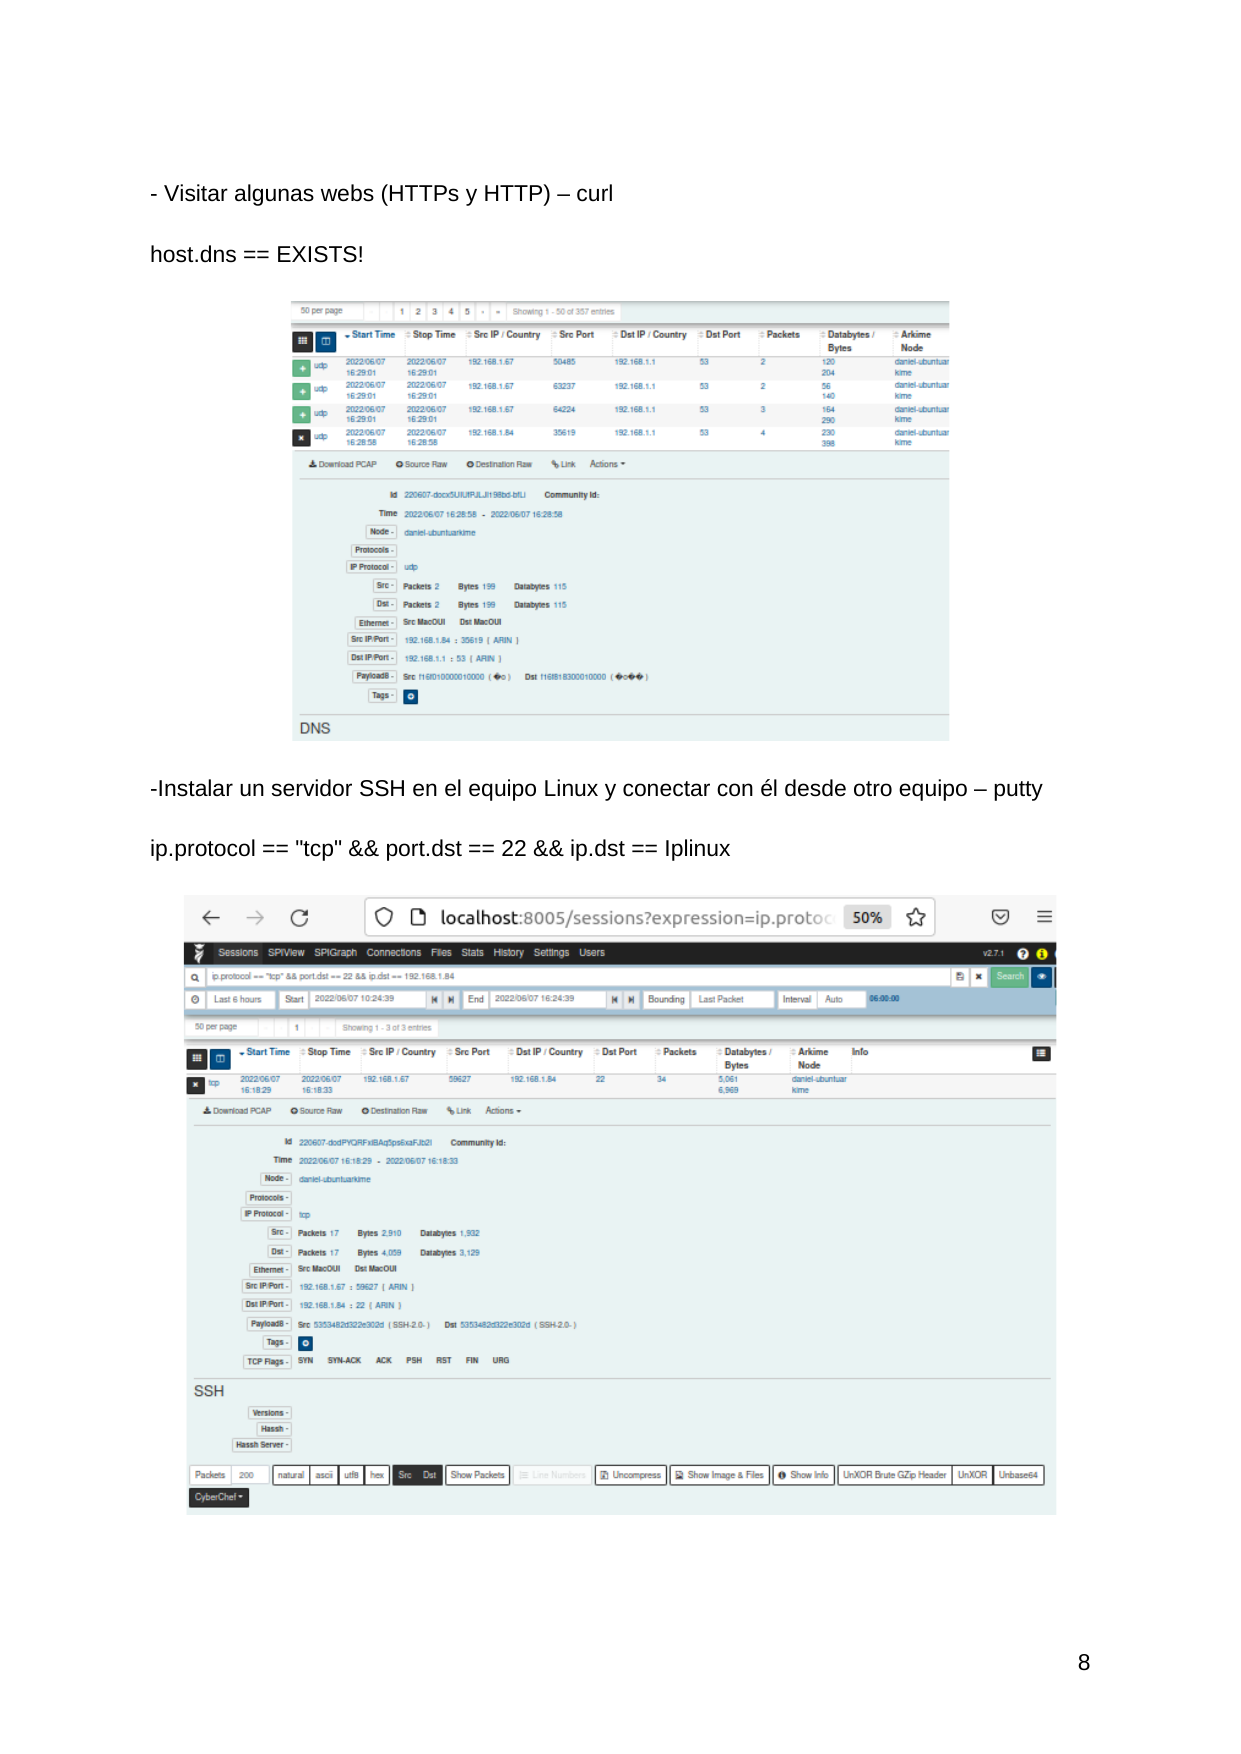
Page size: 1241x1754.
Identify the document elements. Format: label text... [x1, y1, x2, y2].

picture [290, 301, 950, 741]
picture [183, 895, 1057, 1515]
text host.dns == EXISTS! [150, 241, 1090, 267]
text -Instalar un servidor SSH en el equipo Linux y conectar con él desde otro equipo – putty [150, 774, 1090, 801]
text ip.protocol == "tcp" && port.dst == 22 && ip.dst == Iplinux [150, 835, 1090, 861]
text - Visitar algunas webs (HTTPs y HTTP) – curl [150, 180, 1090, 207]
